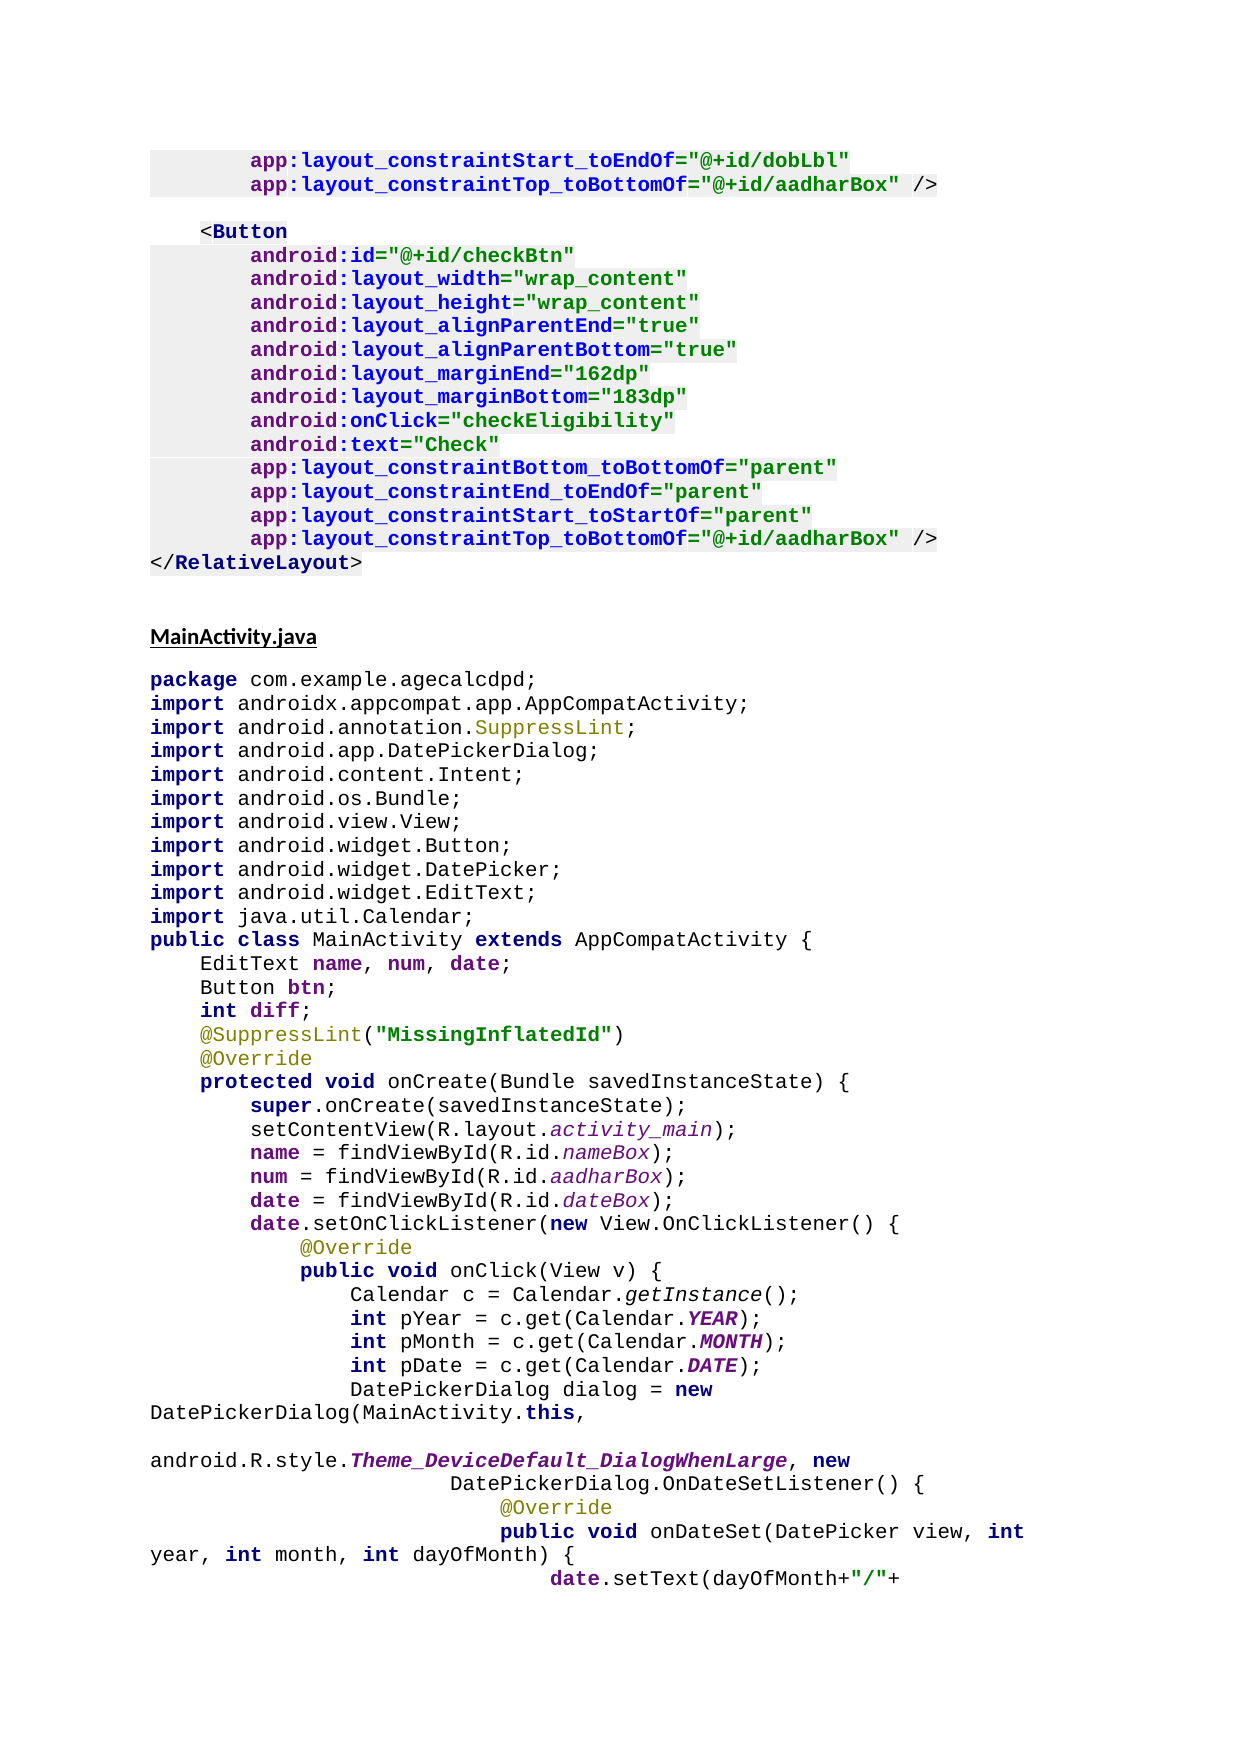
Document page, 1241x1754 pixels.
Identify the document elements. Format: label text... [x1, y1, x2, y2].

text MainActivity.java [150, 622, 1090, 651]
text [150, 150, 1090, 576]
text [150, 669, 1090, 1592]
